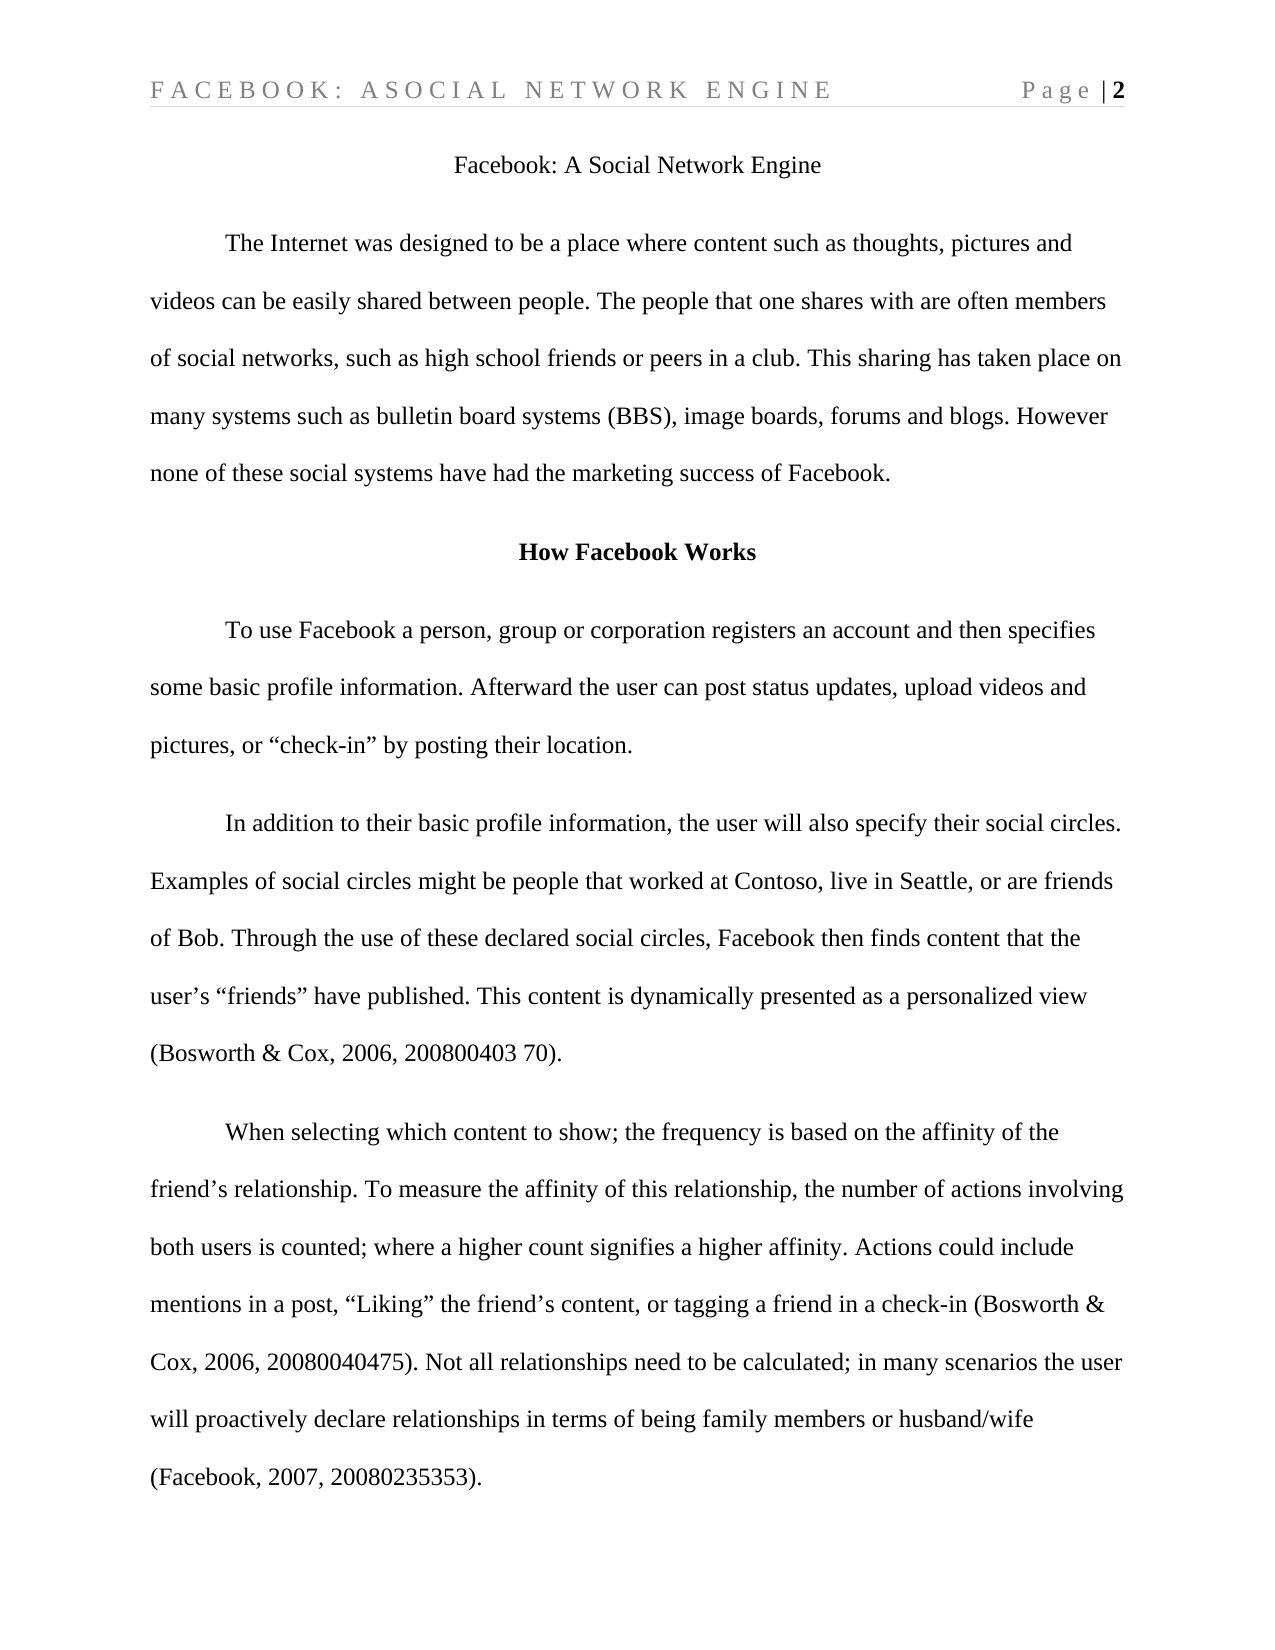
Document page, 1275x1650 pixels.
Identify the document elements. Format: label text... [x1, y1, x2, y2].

text The Internet was designed to be a place where content such as thoughts, pictures and videos can be easily shared between people. The people that one shares with are often members of social networks, such as high school friends or peers in a club. This sharing has taken place on many systems such as bulletin board systems (BBS), image boards, forums and blogs. However none of these social systems have had the marketing success of Facebook. [150, 228, 1125, 487]
text How Facebook Works [150, 537, 1125, 565]
text To use Facebook a person, group or corporation registers an account and then specifies some basic profile information. Afterward the user can post status updates, upload videos and pictures, or “check-in” by posting their location. [150, 615, 1125, 759]
text In addition to their basic profile information, the user will also specify their social circles. Examples of social circles might be people that worked at Contoso, live in Seattle, or are friends of Bob. Through the use of these declared social circles, Facebook then finds content that the user’s “friends” have published. This content is dynamically presented as a personalized view (Bosworth & Cox, 2006, 200800403 70). [150, 808, 1125, 1067]
text When selecting which content to show; the frequency is based on the affinity of the friend’s relationship. To measure the affinity of this relationship, the number of actions involving both users is counted; where a higher count signifies a higher affinity. Actions could include mentions in a post, “Liking” the friend’s content, or tagging a friend in a check-in (Bosworth & Cox, 2006, 20080040475). Not all relationships need to be calculated; in many scenarios the user will proactively declare relationships in terms of being family members or husband/wife (Facebook, 2007, 20080235353). [150, 1117, 1125, 1490]
text Facebook: A Social Network Engine [150, 150, 1125, 179]
